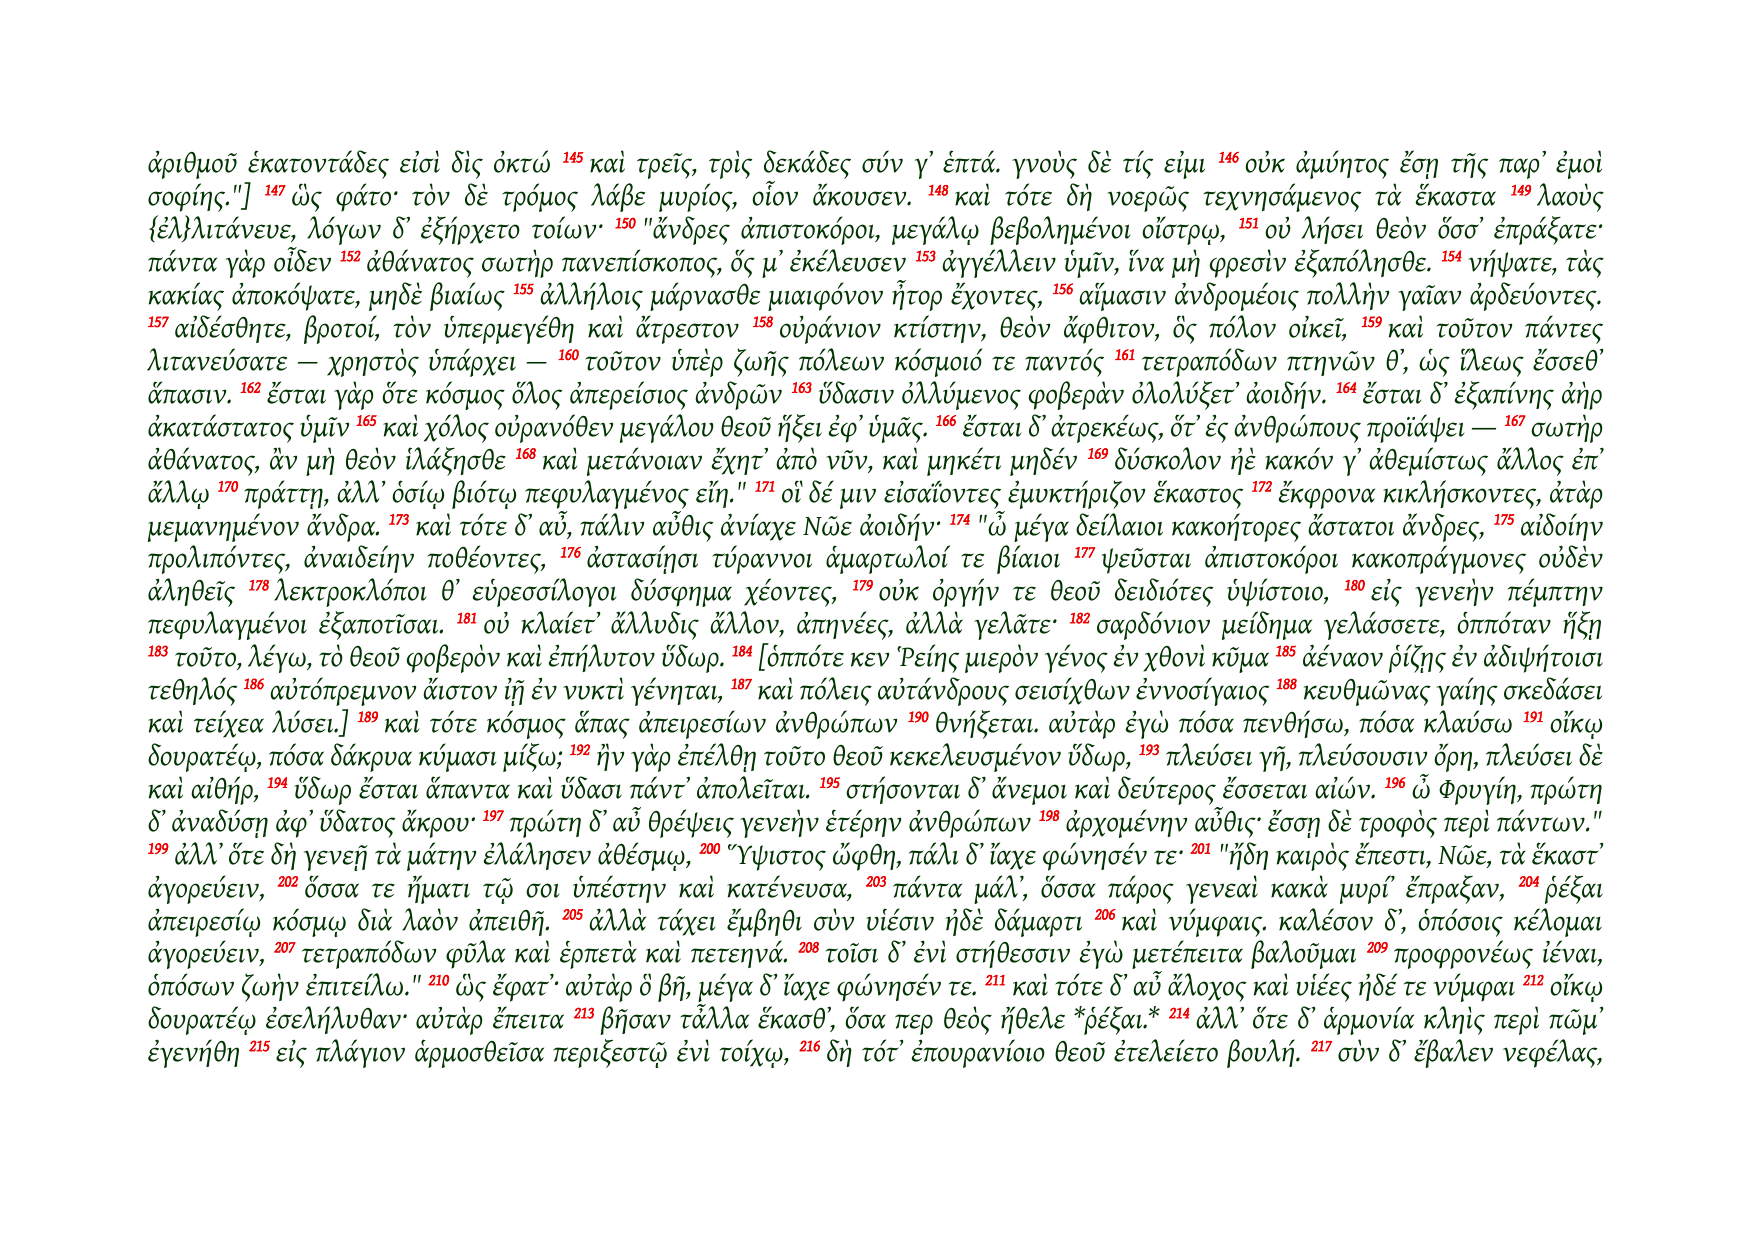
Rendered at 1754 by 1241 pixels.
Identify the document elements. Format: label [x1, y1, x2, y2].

text [148, 148, 1606, 1069]
